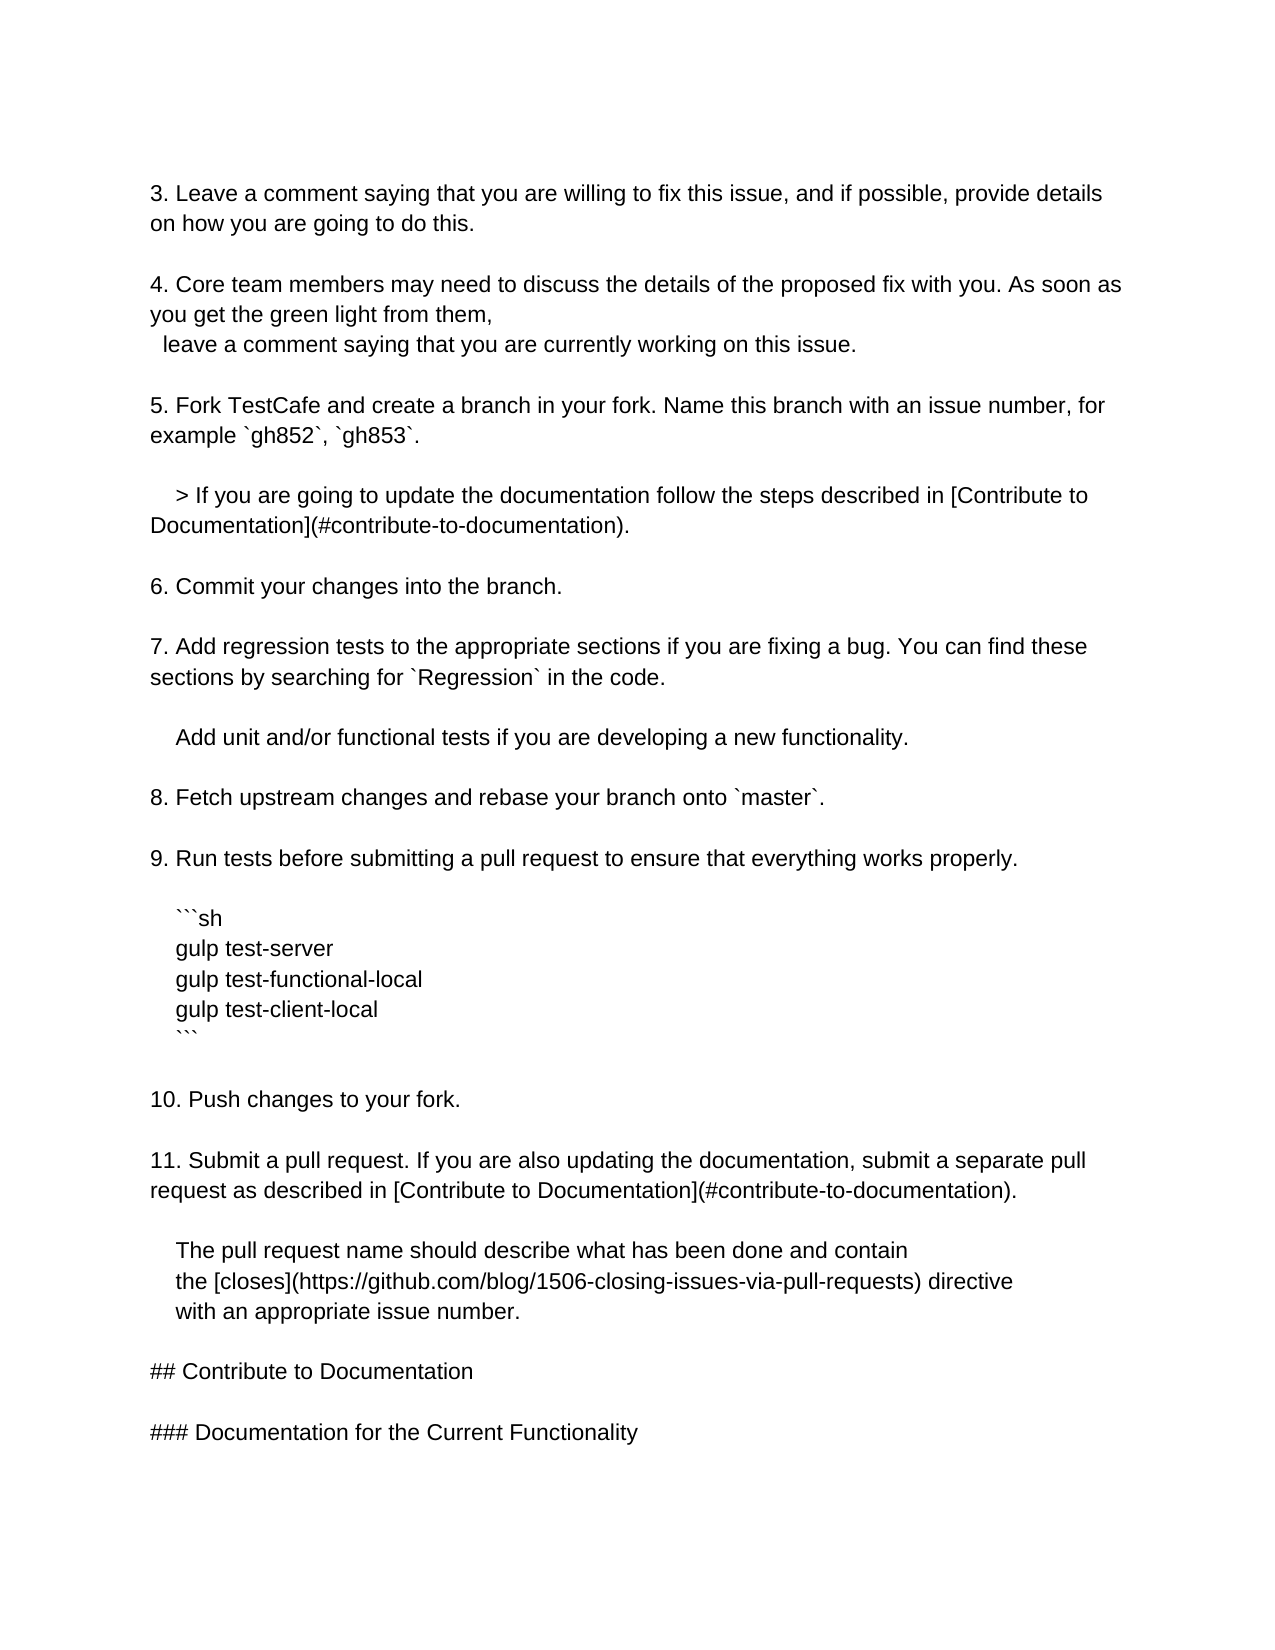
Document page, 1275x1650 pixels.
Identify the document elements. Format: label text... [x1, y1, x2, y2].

text ### Documentation for the Current Functionality [150, 1419, 1125, 1445]
text gulp test-server [150, 935, 1125, 962]
text 8. Fetch upstream changes and rebase your branch onto `master`. [150, 784, 1125, 811]
text with an appropriate issue number. [150, 1298, 1125, 1324]
text 5. Fork TestCafe and create a branch in your fork. Name this branch with an issue number, for example `gh852`, `gh853`. [150, 392, 1125, 448]
text 9. Run tests before submitting a pull request to ensure that everything works properly. [150, 845, 1125, 871]
text ## Contribute to Documentation [150, 1358, 1125, 1385]
text gulp test-client-local [150, 996, 1125, 1022]
text ``` [150, 1026, 1125, 1052]
text the [closes](https://github.com/blog/1506-closing-issues-via-pull-requests) directive [150, 1268, 1125, 1294]
text ```sh [150, 905, 1125, 932]
text Add unit and/or functional tests if you are developing a new functionality. [150, 724, 1125, 750]
text 4. Core team members may need to discuss the details of the proposed fix with you. As soon as you get the green light from them, [150, 271, 1125, 327]
text gulp test-functional-local [150, 966, 1125, 992]
text 7. Add regression tests to the appropriate sections if you are fixing a bug. You can find these sections by searching for `Regression` in the code. [150, 633, 1125, 690]
text 11. Submit a pull request. If you are also updating the documentation, submit a separate pull request as described in [Contribute to Documentation](#contribute-to-documentation). [150, 1147, 1125, 1203]
text leave a comment saying that you are currently working on this issue. [150, 331, 1125, 358]
text The pull request name should describe what has been done and contain [150, 1237, 1125, 1264]
text 10. Push changes to your fork. [150, 1086, 1125, 1113]
text > If you are going to update the documentation follow the steps described in [Contribute to Documentation](#contribute-to-documentation). [150, 482, 1125, 539]
text 3. Leave a comment saying that you are willing to fix this issue, and if possible, provide details on how you are going to do this. [150, 180, 1125, 237]
text 6. Commit your changes into the branch. [150, 573, 1125, 599]
